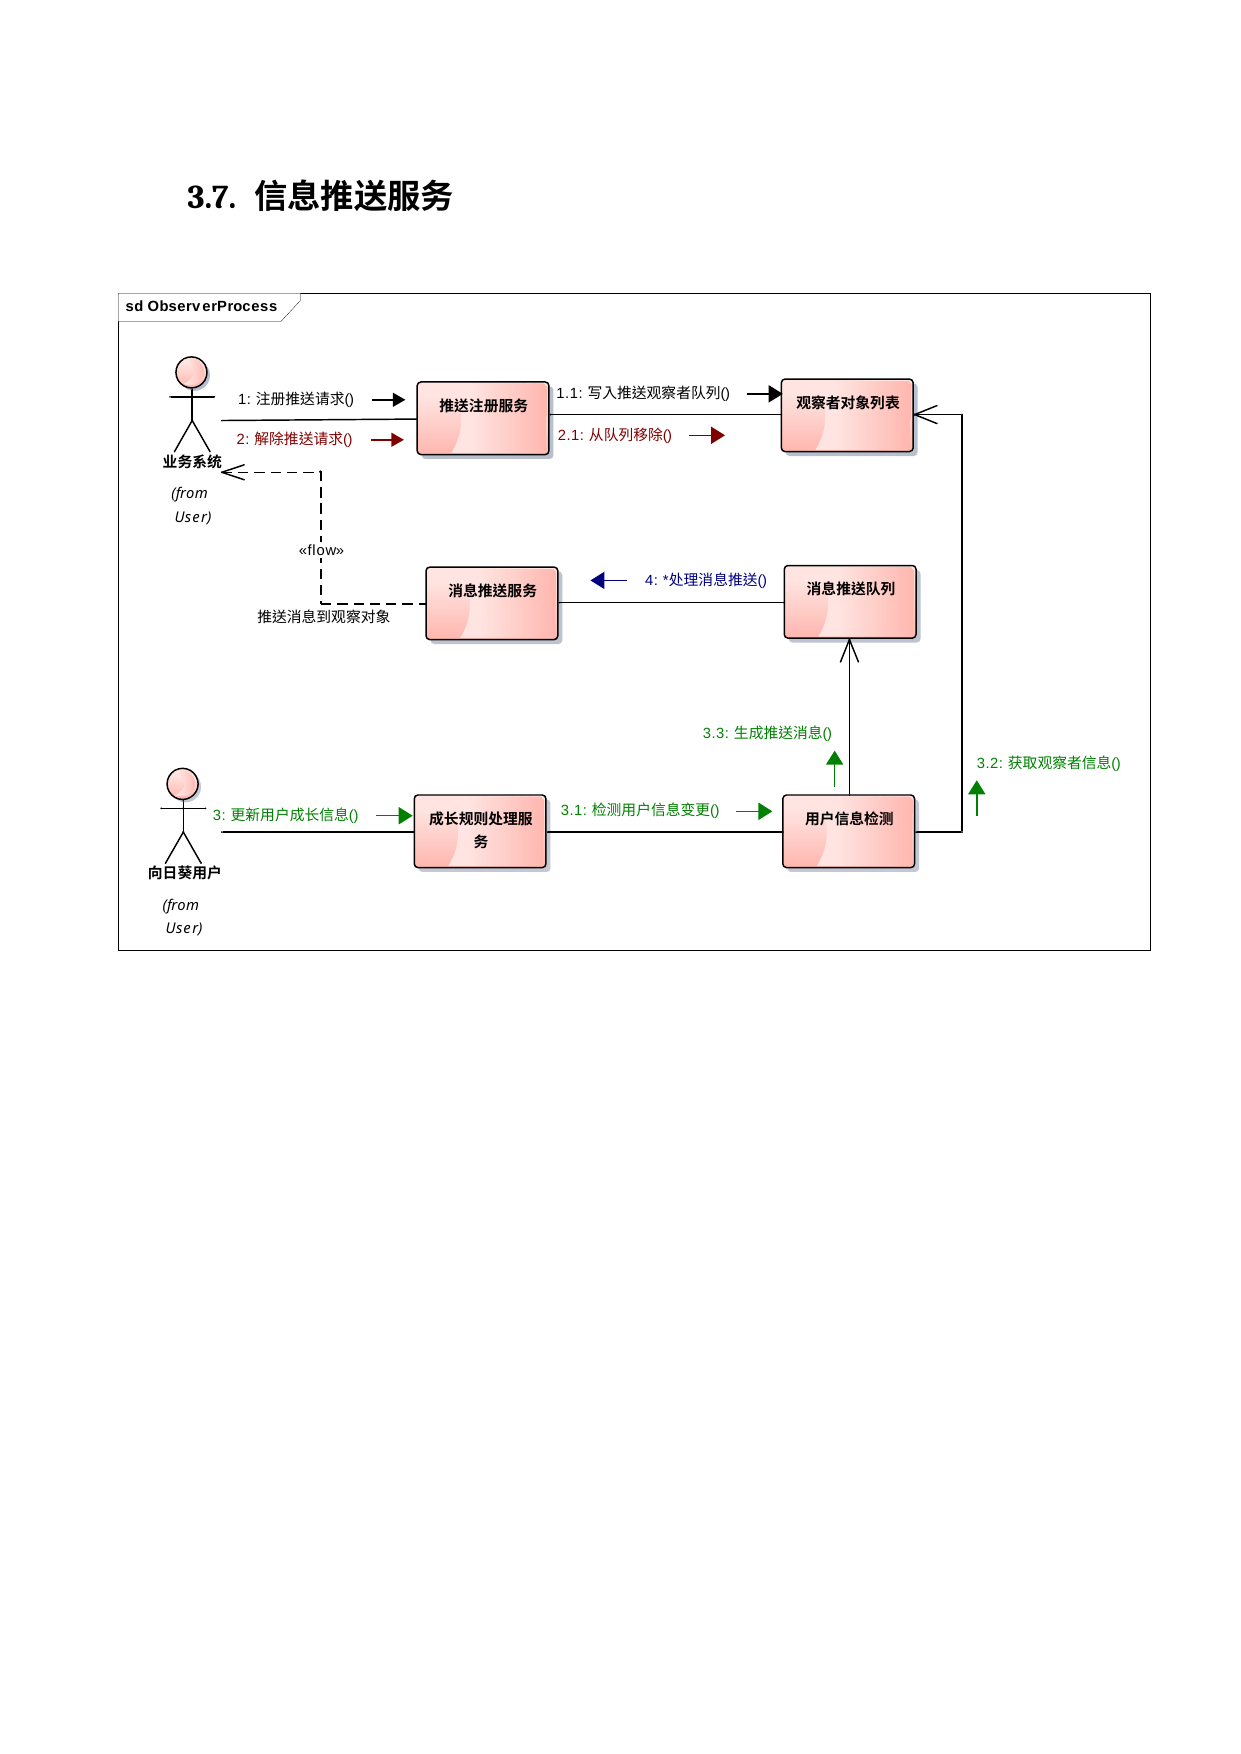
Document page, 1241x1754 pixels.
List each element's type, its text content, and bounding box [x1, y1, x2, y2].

subtitle 信息推送服务 [187, 162, 1053, 227]
